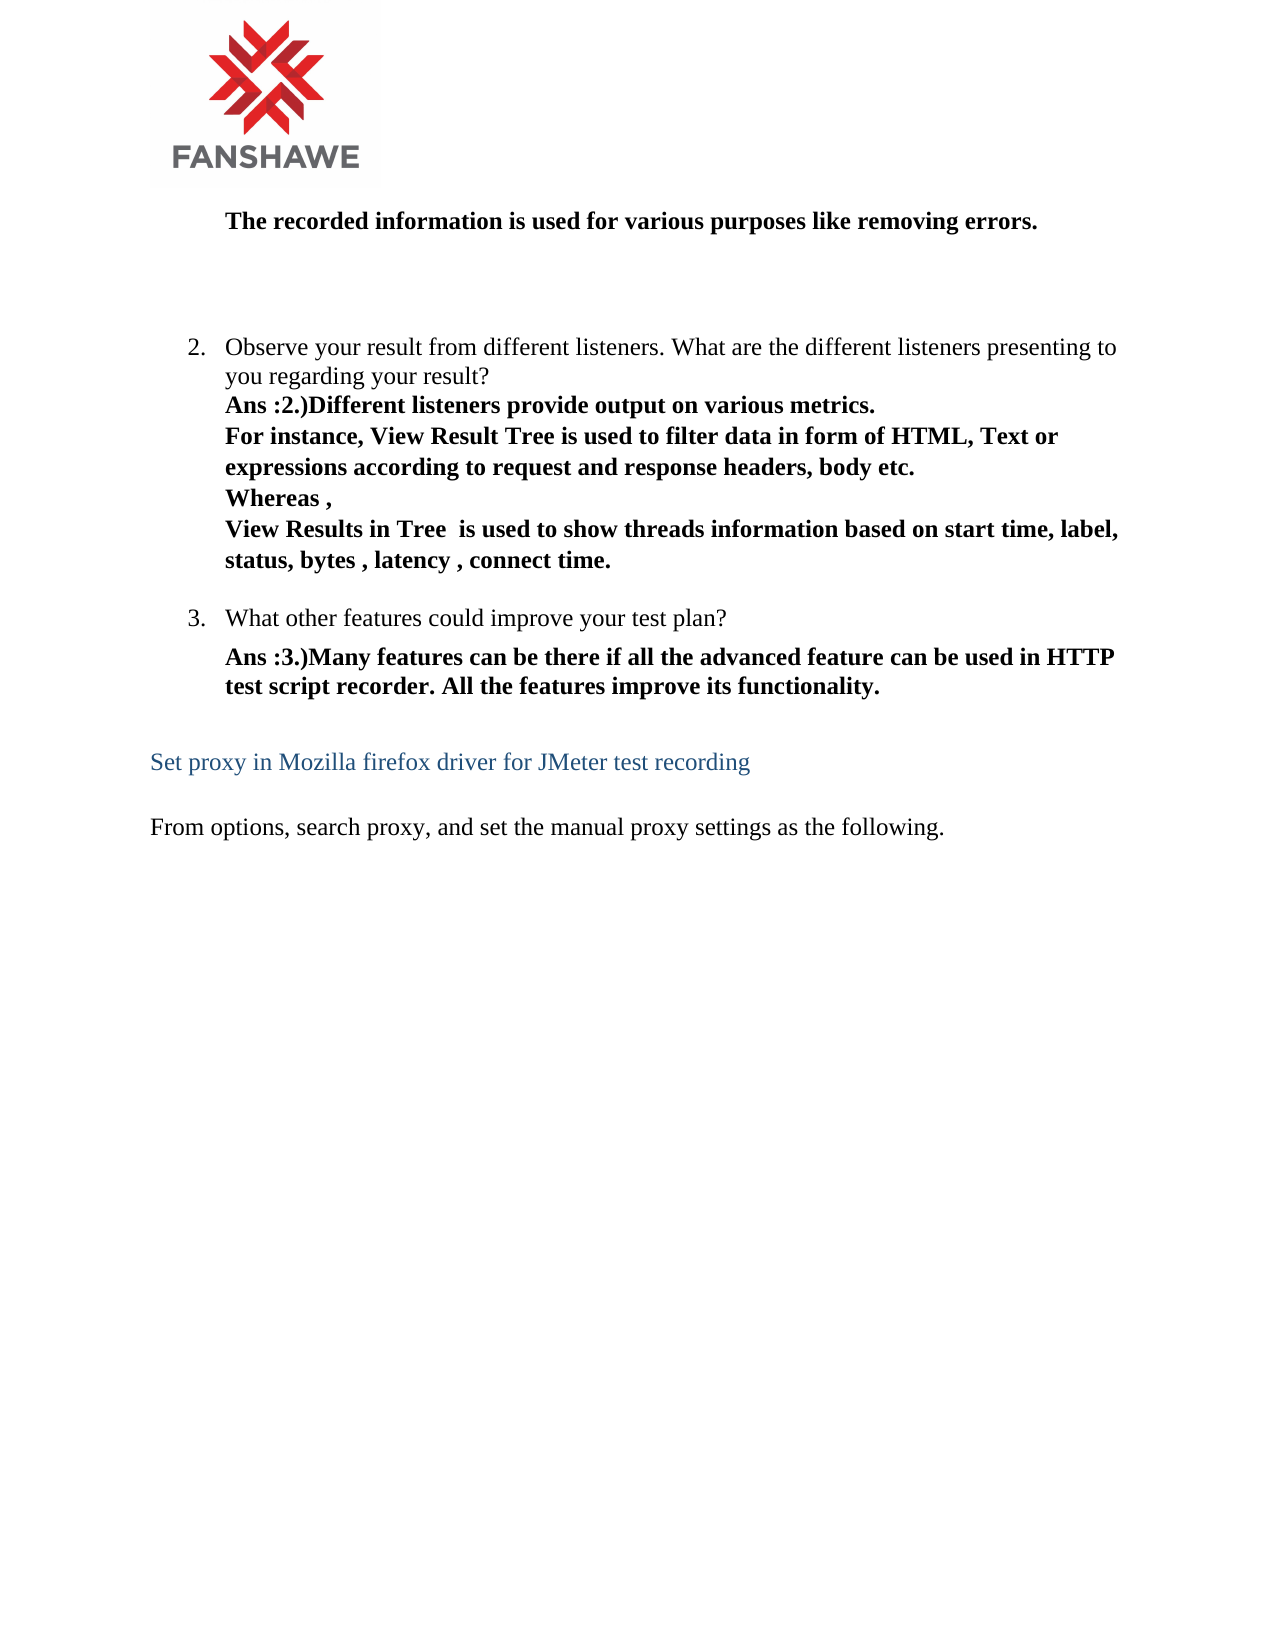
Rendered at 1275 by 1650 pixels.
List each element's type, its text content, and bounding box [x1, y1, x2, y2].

list For instance, View Result Tree is used to filter data in form of HTML, Text or expressions according to request and response headers, body etc. [225, 421, 1125, 481]
list View Results in Tree is used to show threads information based on start time, label, status, bytes , latency , connect time. [225, 514, 1125, 574]
text From options, search proxy, and set the manual proxy settings as the following. [150, 812, 1125, 841]
list Whereas , [225, 483, 1125, 512]
picture [150, 0, 382, 188]
text The recorded information is used for various purposes like removing errors. [225, 206, 1125, 235]
list What other features could improve your test plan? [187, 603, 1125, 632]
list Ans :2.)Different listeners provide output on various metrics. [225, 390, 1125, 419]
list Observe your result from different listeners. What are the different listeners presenting to you regarding your result? [187, 332, 1125, 390]
text Ans :3.)Many features can be there if all the advanced feature can be used in HTTP test script recorder. All the features improve its functionality. [225, 642, 1125, 700]
text Set proxy in Mozilla firefox driver for JMeter test recording [150, 747, 1125, 775]
